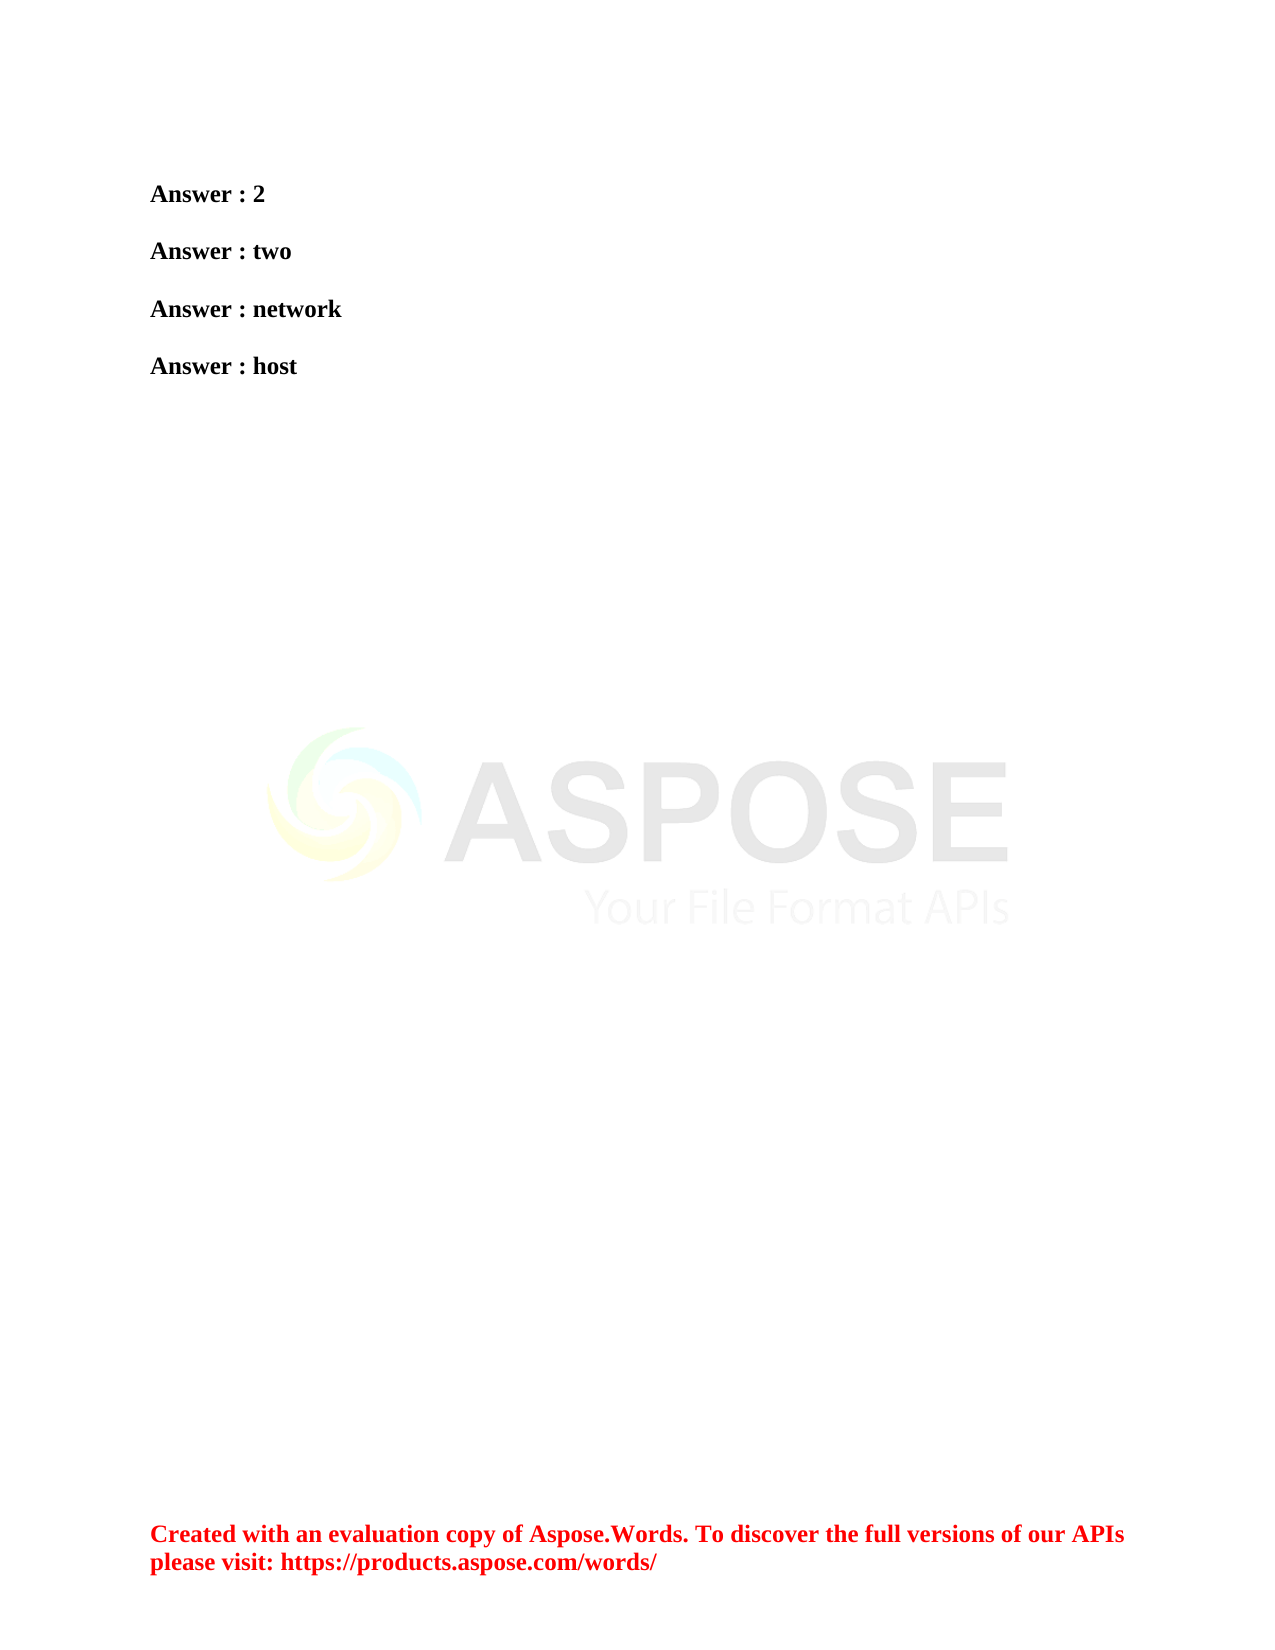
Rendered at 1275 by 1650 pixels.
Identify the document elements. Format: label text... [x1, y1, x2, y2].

text Answer : 2 Answer : two Answer : network Answer : host [150, 150, 1125, 380]
